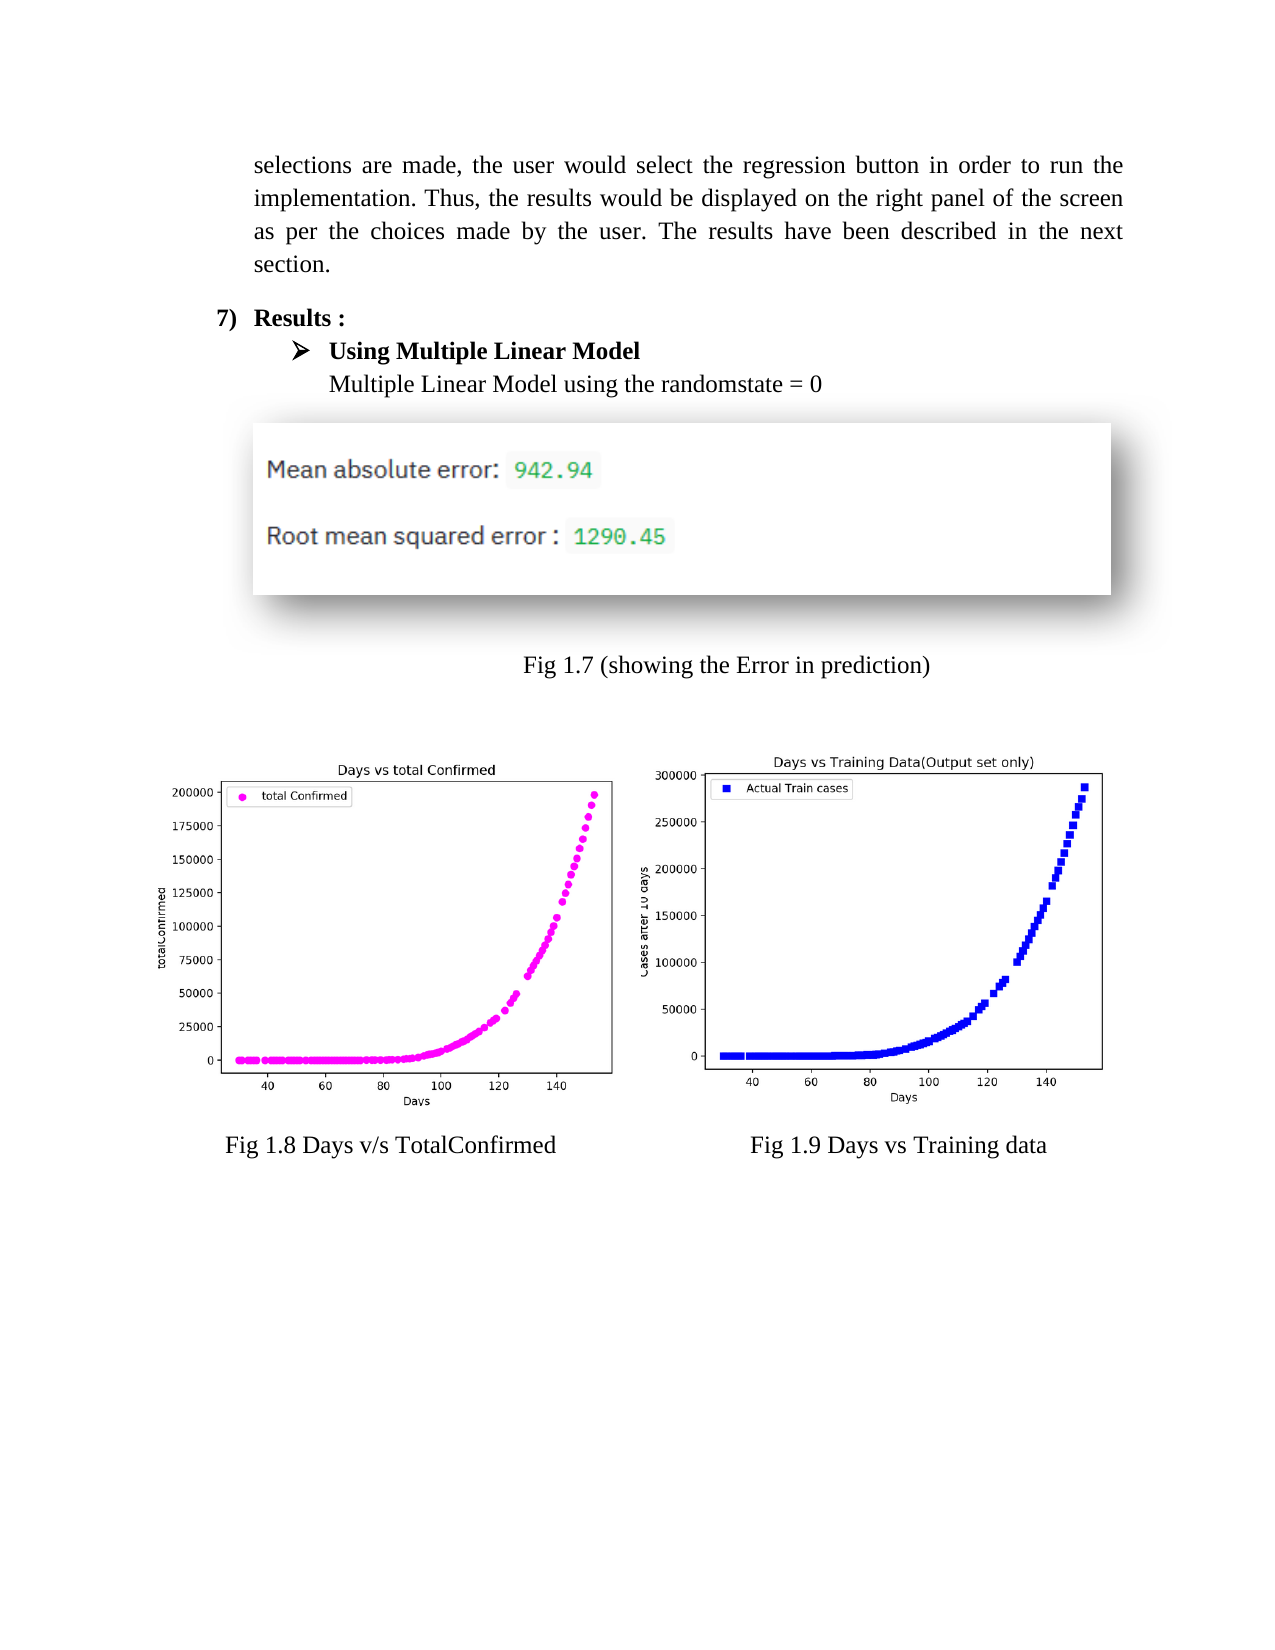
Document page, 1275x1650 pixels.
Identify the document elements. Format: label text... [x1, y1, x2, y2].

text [253, 150, 1125, 278]
list Using Multiple Linear Model [291, 336, 1125, 365]
text Fig 1.8 Days v/s TotalConfirmed Fig 1.9 Days vs Training data [150, 1131, 1125, 1159]
picture [150, 747, 1113, 1106]
list Fig 1.7 (showing the Error in prediction) [328, 650, 1125, 679]
list Results : [216, 303, 1125, 332]
list Multiple Linear Model using the randomstate = 0 [328, 369, 1125, 398]
picture [253, 423, 1111, 595]
